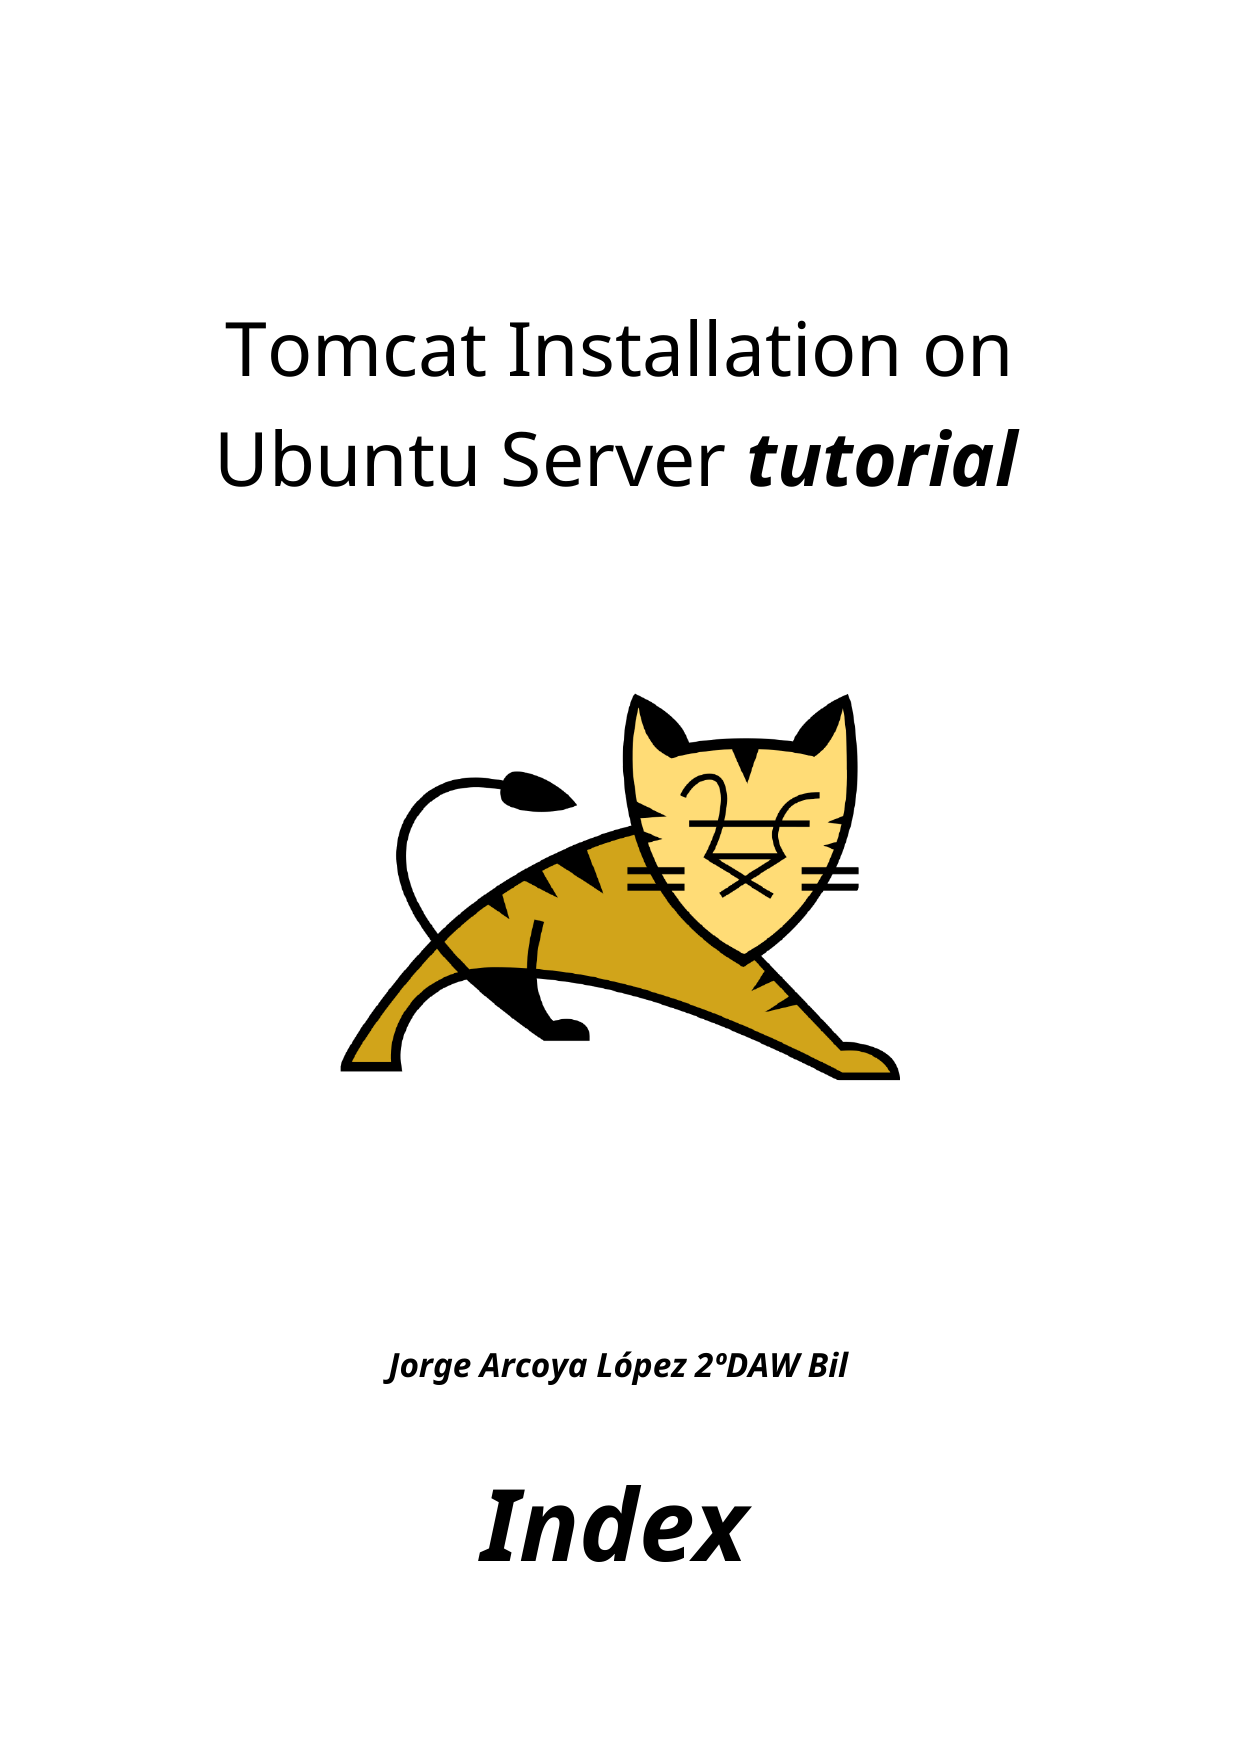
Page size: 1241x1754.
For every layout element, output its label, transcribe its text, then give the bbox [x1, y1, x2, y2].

text Index [177, 1454, 1063, 1591]
text Tomcat Installation on Ubuntu Server tutorial [177, 296, 1063, 508]
picture [337, 691, 900, 1079]
text Jorge Arcoya López 2ºDAW Bil [177, 1342, 1063, 1387]
